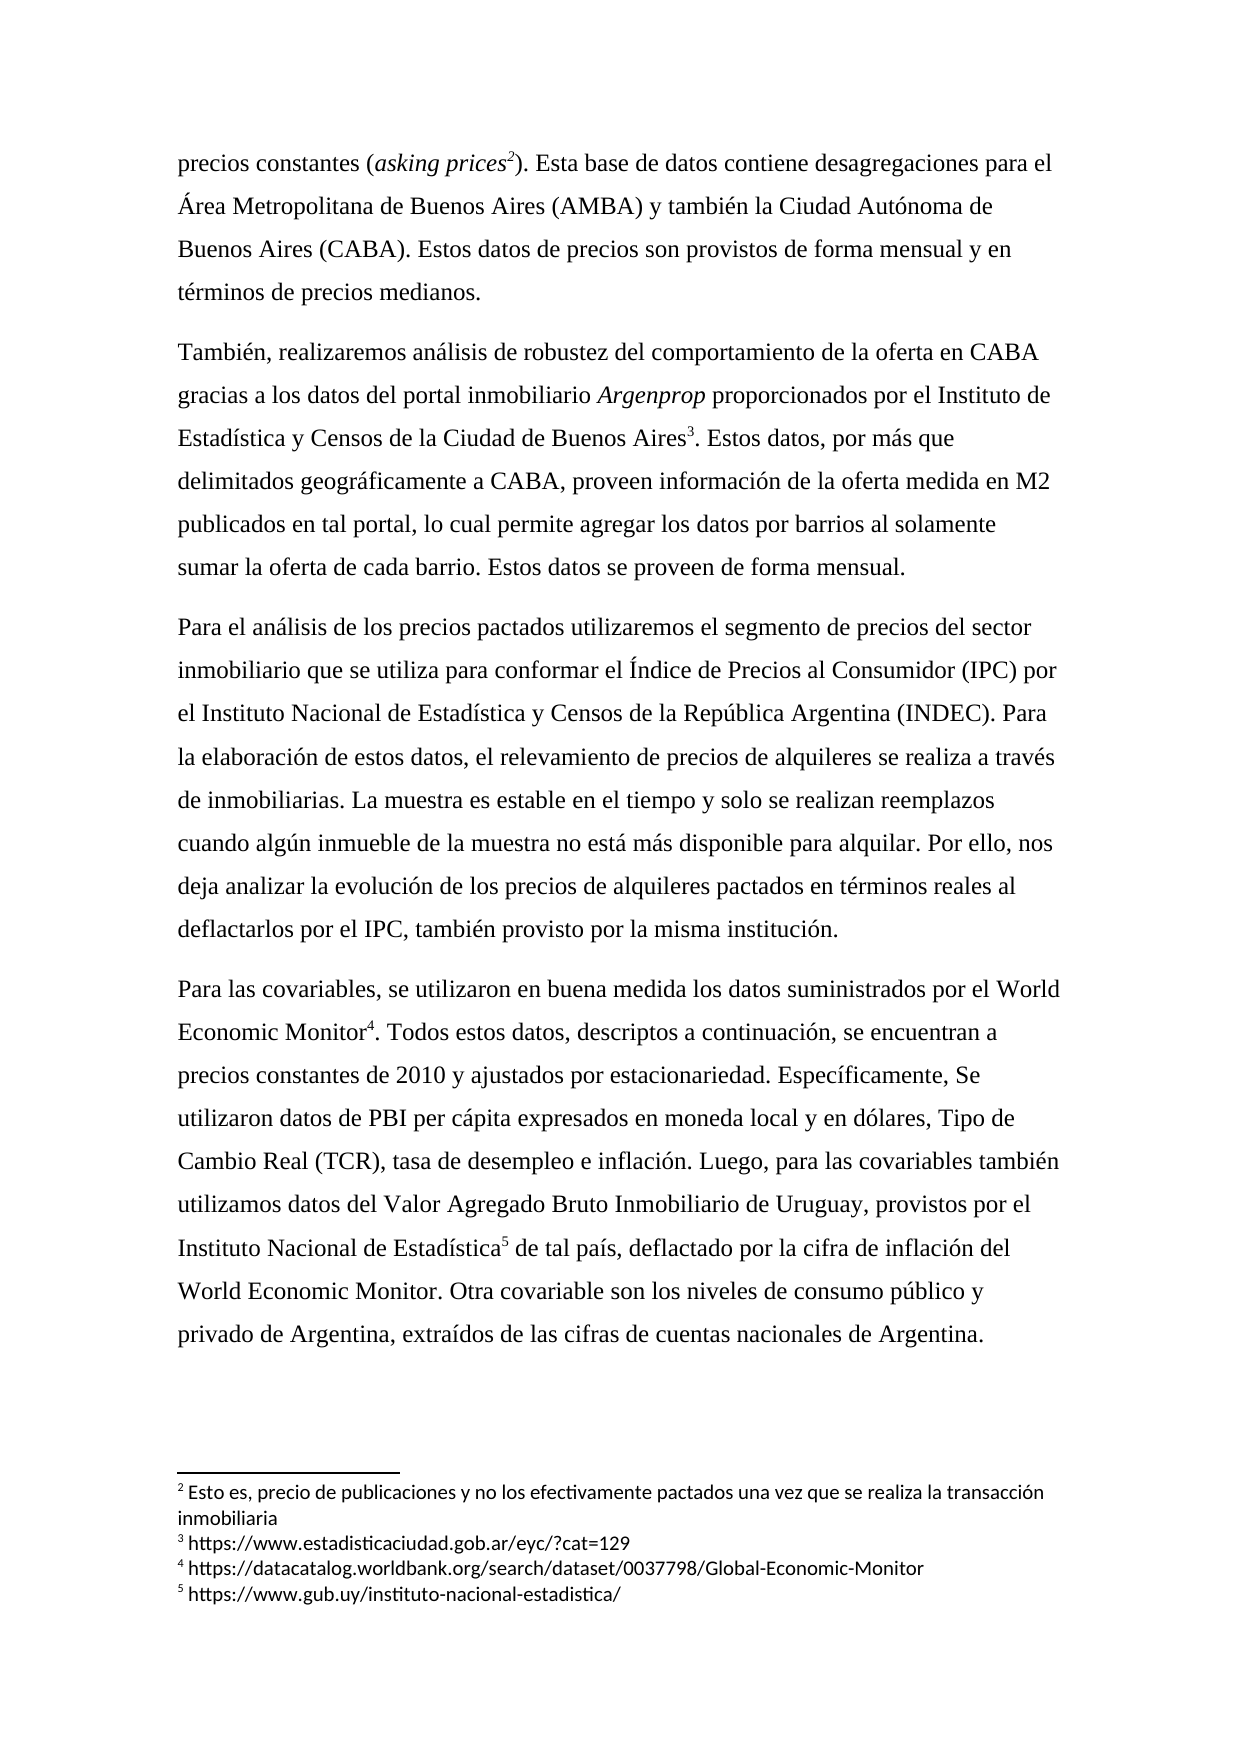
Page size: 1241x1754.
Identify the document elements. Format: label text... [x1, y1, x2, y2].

text Para el análisis de los precios pactados utilizaremos el segmento de precios del sector inmobiliario que se utiliza para conformar el Índice de Precios al Consumidor (IPC) por el Instituto Nacional de Estadística y Censos de la República Argentina (INDEC). Para la elaboración de estos datos, el relevamiento de precios de alquileres se realiza a través de inmobiliarias. La muestra es estable en el tiempo y solo se realizan reemplazos cuando algún inmueble de la muestra no está más disponible para alquilar. Por ello, nos deja analizar la evolución de los precios de alquileres pactados en términos reales al deflactarlos por el IPC, también provisto por la misma institución. [177, 612, 1063, 943]
text También, realizaremos análisis de robustez del comportamiento de la oferta en CABA gracias a los datos del portal inmobiliario Argenprop proporcionados por el Instituto de Estadística y Censos de la Ciudad de Buenos Aires. Estos datos, por más que delimitados geográficamente a CABA, proveen información de la oferta medida en M2 publicados en tal portal, lo cual permite agregar los datos por barrios al solamente sumar la oferta de cada barrio. Estos datos se proveen de forma mensual. [177, 337, 1063, 581]
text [177, 148, 1063, 306]
text Para las covariables, se utilizaron en buena medida los datos suministrados por el World Economic Monitor. Todos estos datos, descriptos a continuación, se encuentran a precios constantes de 2010 y ajustados por estacionariedad. Específicamente, Se utilizaron datos de PBI per cápita expresados en moneda local y en dólares, Tipo de Cambio Real (TCR), tasa de desempleo e inflación. Luego, para las covariables también utilizamos datos del Valor Agregado Bruto Inmobiliario de Uruguay, provistos por el Instituto Nacional de Estadística de tal país, deflactado por la cifra de inflación del World Economic Monitor. Otra covariable son los niveles de consumo público y privado de Argentina, extraídos de las cifras de cuentas nacionales de Argentina. [177, 974, 1063, 1348]
